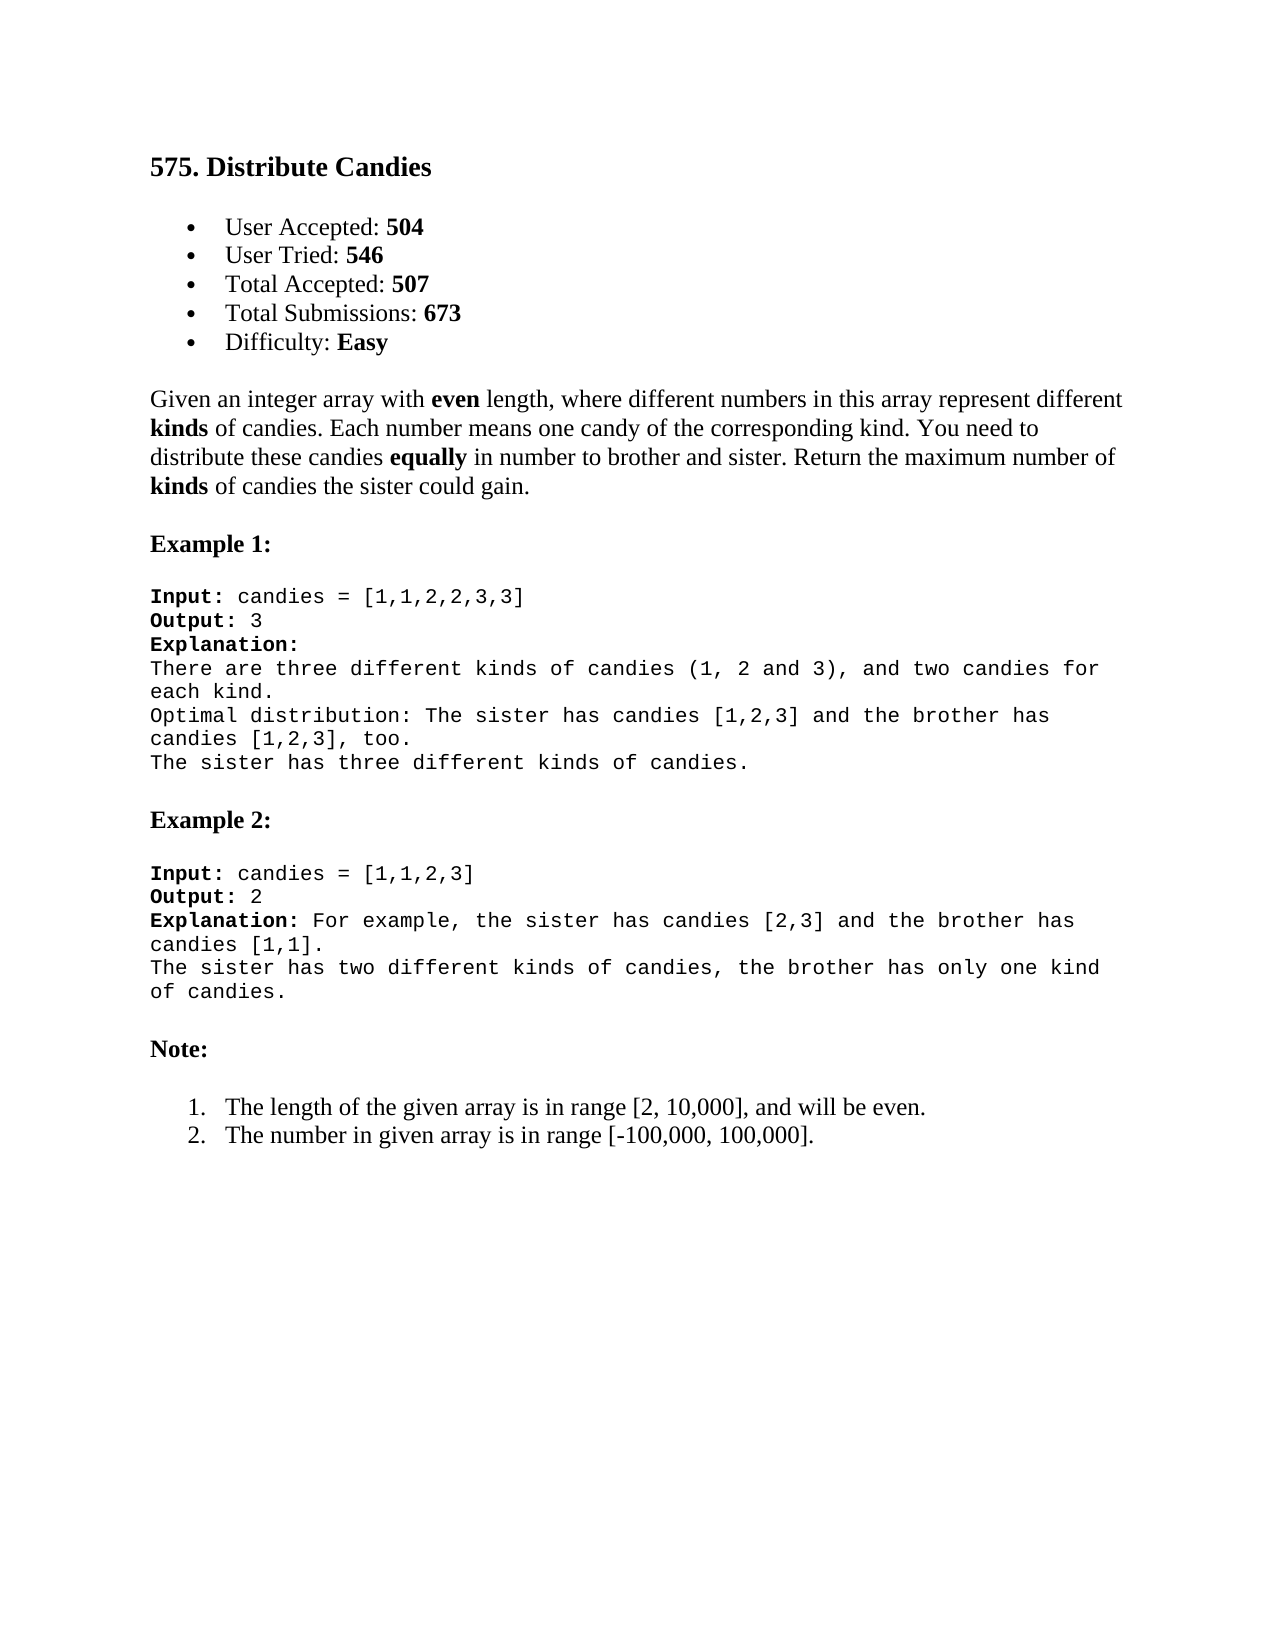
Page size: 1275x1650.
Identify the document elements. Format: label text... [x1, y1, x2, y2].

text The sister has three different kinds of candies. [150, 752, 1125, 776]
text Optimal distribution: The sister has candies [1,2,3] and the brother has candies [1,2,3], too. [150, 705, 1125, 752]
text Explanation: [150, 634, 1125, 657]
text Note: [150, 1034, 1125, 1063]
text Example 1: [150, 529, 1125, 557]
list The length of the given array is in range [2, 10,000], and will be even. [187, 1092, 1125, 1121]
text 575. Distribute Candies [150, 150, 1125, 182]
list User Accepted: 504 [187, 212, 1125, 240]
text Given an integer array with even length, where different numbers in this array represent different kinds of candies. Each number means one candy of the corresponding kind. You need to distribute these candies equally in number to brother and sister. Return the maximum number of kinds of candies the sister could gain. [150, 384, 1125, 499]
text Input: candies = [1,1,2,2,3,3] [150, 587, 1125, 610]
list Total Accepted: 507 [187, 269, 1125, 298]
text Output: 2 [150, 886, 1125, 910]
text Example 2: [150, 805, 1125, 834]
list Total Submissions: 673 [187, 298, 1125, 327]
text The sister has two different kinds of candies, the brother has only one kind of candies. [150, 957, 1125, 1005]
text Explanation: For example, the sister has candies [2,3] and the brother has candies [1,1]. [150, 910, 1125, 957]
text There are three different kinds of candies (1, 2 and 3), and two candies for each kind. [150, 657, 1125, 705]
list The number in given array is in range [-100,000, 100,000]. [187, 1121, 1125, 1149]
list Difficulty: Easy [187, 327, 1125, 355]
text Output: 3 [150, 610, 1125, 634]
list User Tried: 546 [187, 240, 1125, 269]
text Input: candies = [1,1,2,3] [150, 863, 1125, 886]
